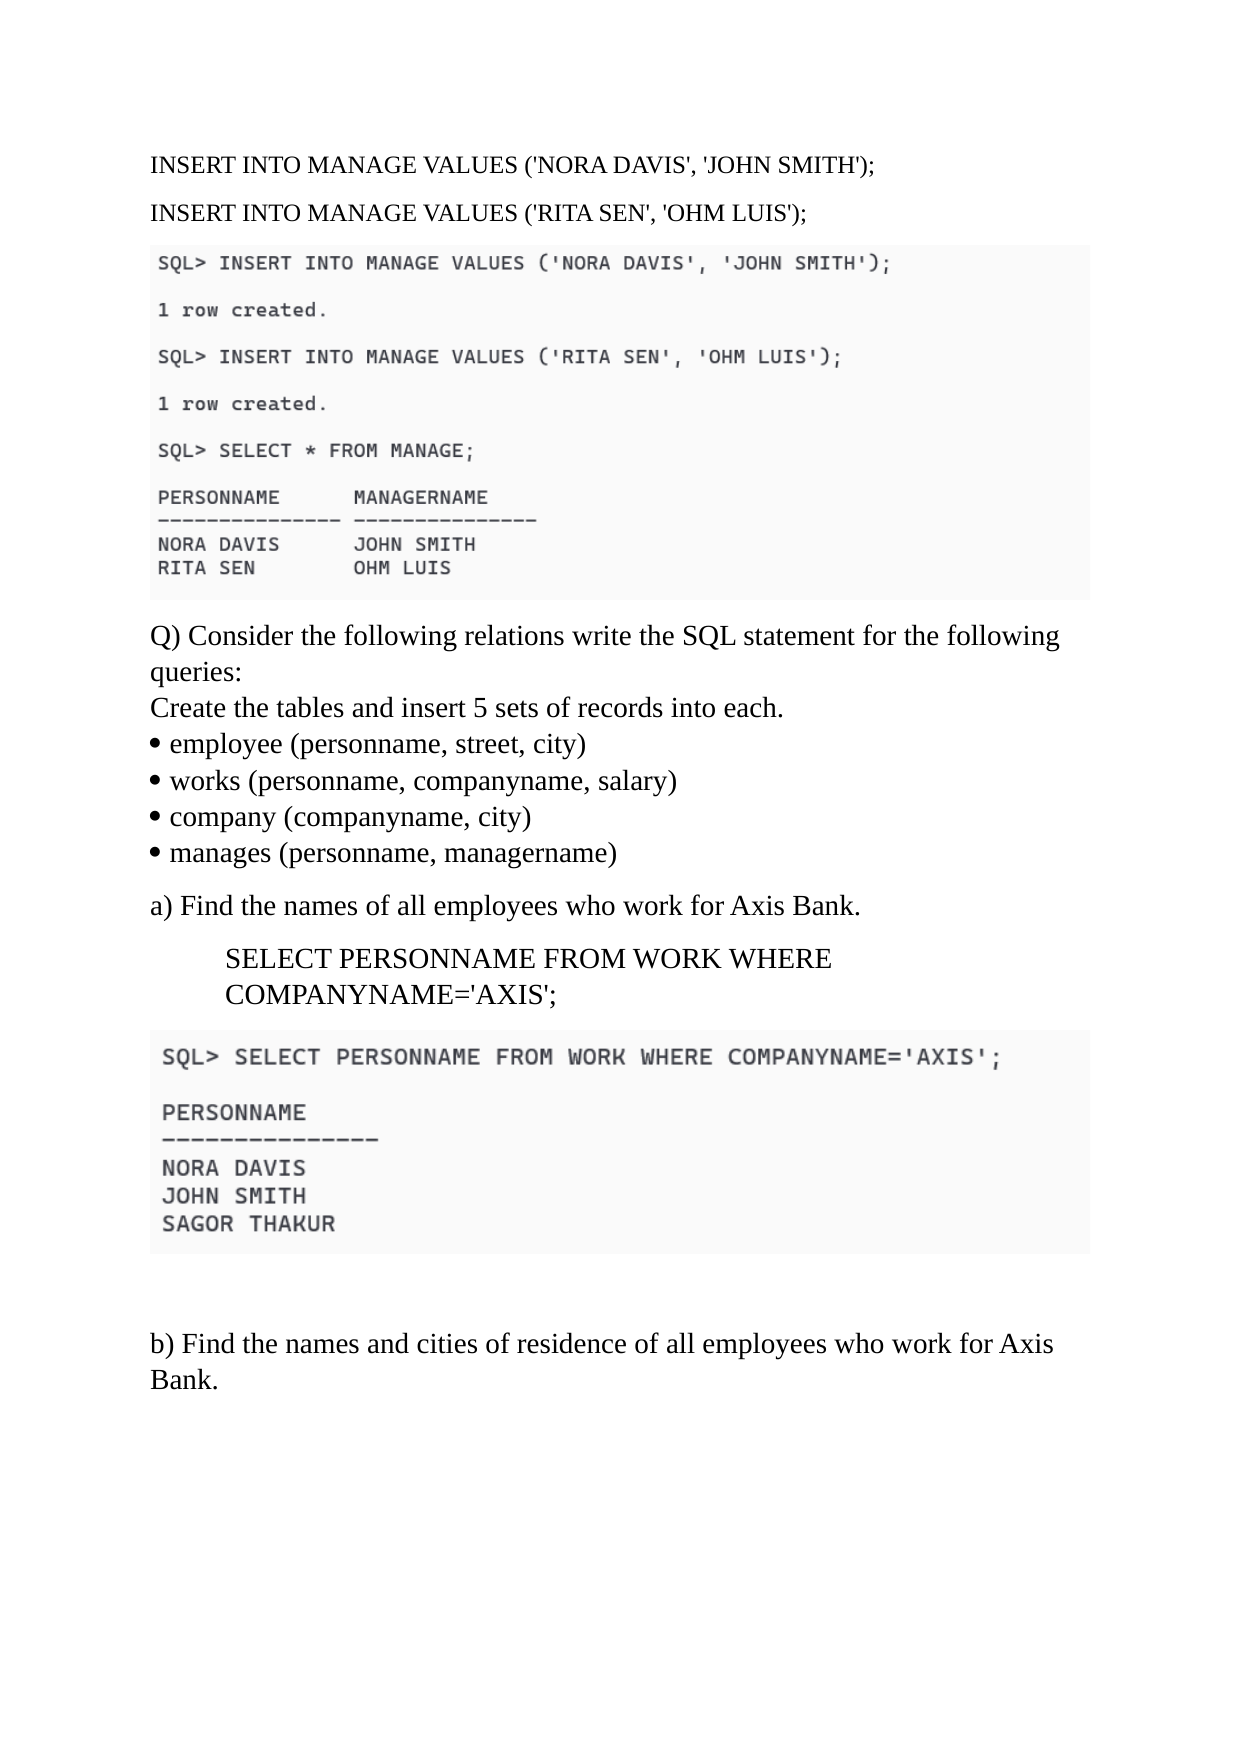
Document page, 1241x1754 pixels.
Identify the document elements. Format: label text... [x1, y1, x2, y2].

text SELECT PERSONNAME FROM WORK WHERE COMPANYNAME='AXIS'; [225, 941, 1090, 1011]
text b) Find the names and cities of residence of all employees who work for Axis Bank. [150, 1326, 1090, 1395]
text a) Find the names of all employees who work for Axis Bank. [150, 888, 1090, 922]
text Q) Consider the following relations write the SQL statement for the following queries: Create the tables and insert 5 sets of records into each. employee (personname, street, city) works (personname, companyname, salary) company (companyname, city) manages (personname, managername) [150, 618, 1090, 869]
picture [150, 1030, 1091, 1254]
text INSERT INTO MANAGE VALUES ('NORA DAVIS', 'JOHN SMITH'); [150, 150, 1090, 179]
picture [150, 245, 1091, 600]
text INSERT INTO MANAGE VALUES ('RITA SEN', 'OHM LUIS'); [150, 198, 1090, 226]
